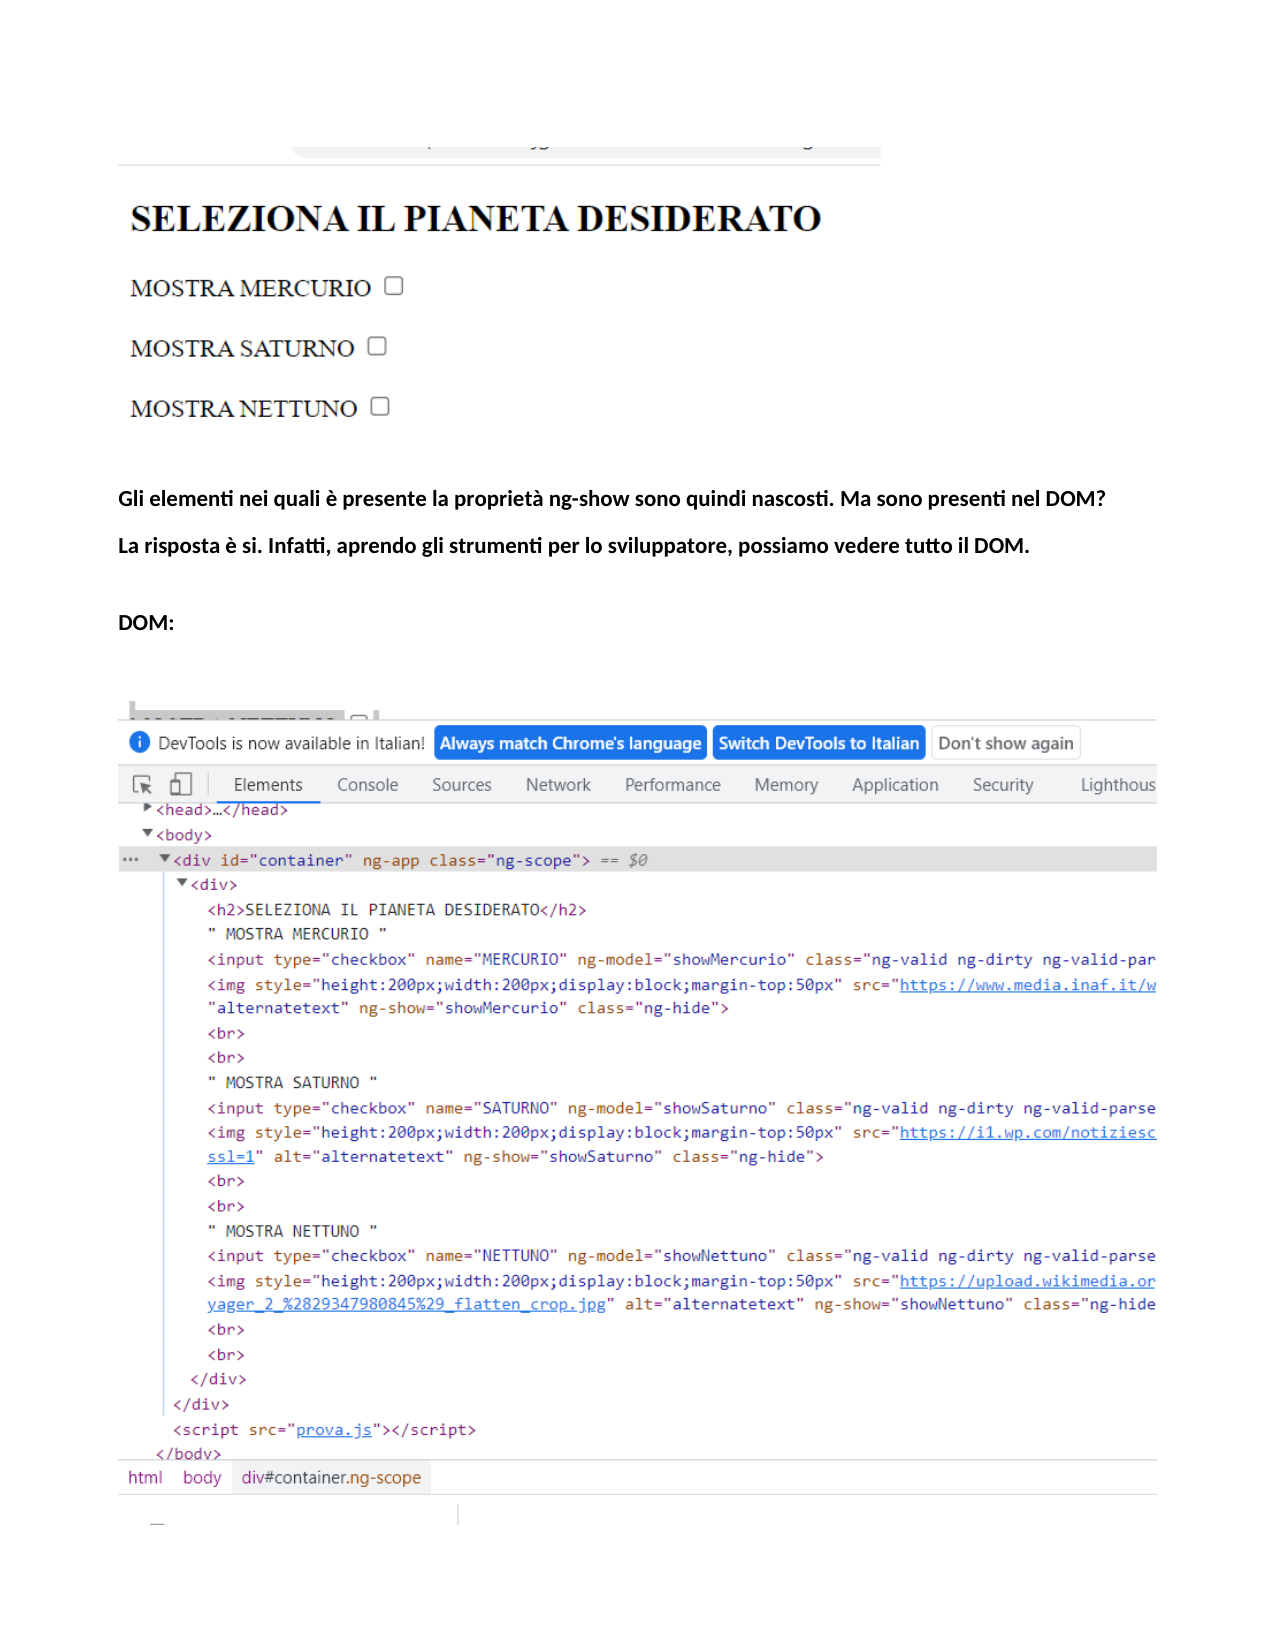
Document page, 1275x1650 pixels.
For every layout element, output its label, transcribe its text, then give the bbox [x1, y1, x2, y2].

text Gli elementi nei quali è presente la proprietà ng-show sono quindi nascosti. Ma sono presenti nel DOM? [118, 484, 1157, 512]
picture [118, 147, 881, 466]
picture [118, 701, 1157, 1525]
text La risposta è si. Infatti, aprendo gli strumenti per lo sviluppatore, possiamo vedere tutto il DOM. [118, 531, 1157, 559]
text DOM: [118, 578, 1157, 636]
